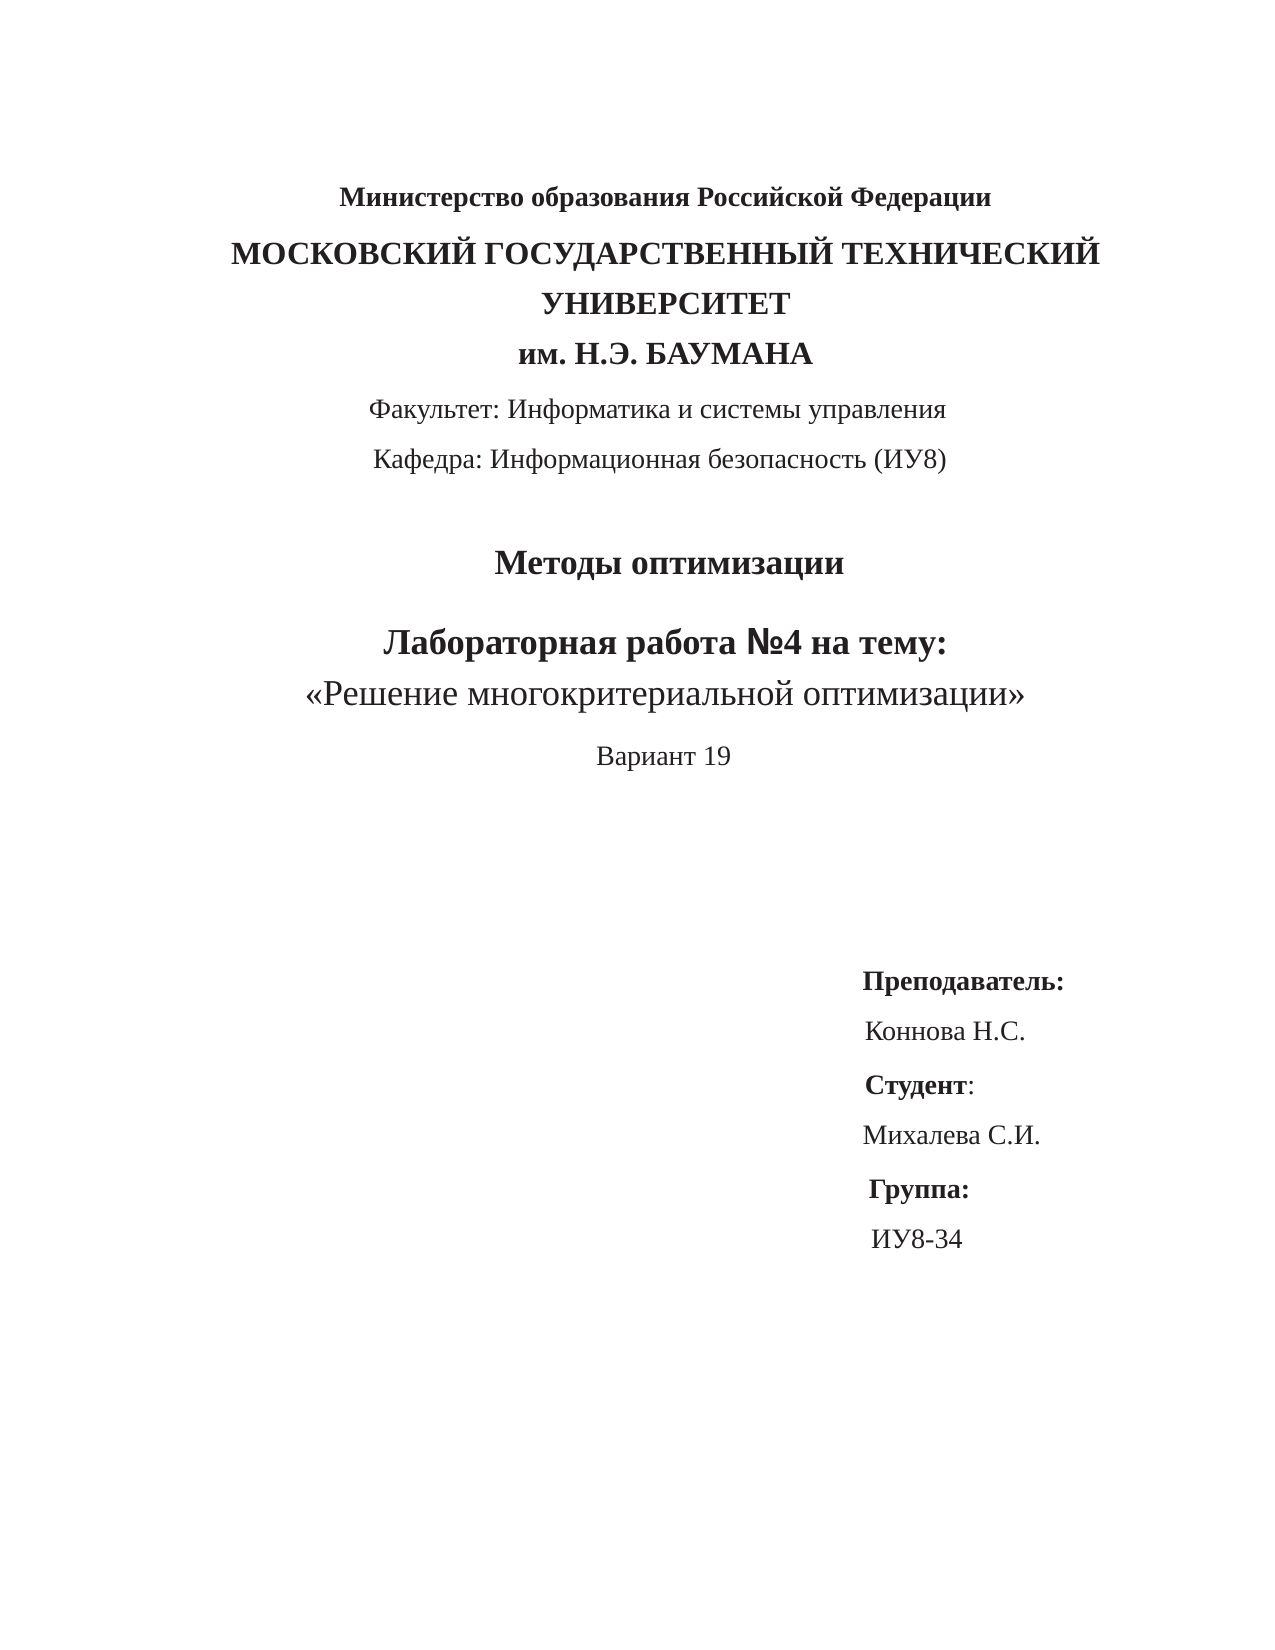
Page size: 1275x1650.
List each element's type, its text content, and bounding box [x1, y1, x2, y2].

text Коннова Н.С. [864, 1021, 1125, 1046]
text Михалева С.И. [862, 1124, 1125, 1149]
text Министерство образования Российской Федерации [150, 187, 1181, 212]
text «Решение многокритериальной оптимизации» [206, 684, 1125, 710]
text Группа: [869, 1178, 1125, 1203]
text Лабораторная работа №4 на тему: [150, 634, 1181, 659]
text Кафедра: Информационная безопасность (ИУ8) [413, 449, 533, 474]
text Кафедра: Информационная безопасность (ИУ8) [535, 449, 1125, 474]
text им. Н.Э. БАУМАНА [150, 345, 1181, 370]
text Студент: [864, 1074, 1125, 1099]
text Факультет: Информатика и системы управления [552, 399, 1125, 424]
text Методы оптимизации [304, 551, 1027, 581]
text УНИВЕРСИТЕТ [150, 295, 1181, 320]
text Преподаватель: [862, 971, 1125, 996]
text Факультет: Информатика и системы управления [369, 399, 550, 424]
text ИУ8-34 [871, 1228, 1125, 1253]
text МОСКОВСКИЙ ГОСУДАРСТВЕННЫЙ ТЕХНИЧЕСКИЙ [594, 245, 1181, 270]
text Вариант 19 [596, 746, 1125, 771]
text МОСКОВСКИЙ ГОСУДАРСТВЕННЫЙ ТЕХНИЧЕСКИЙ [150, 245, 580, 270]
